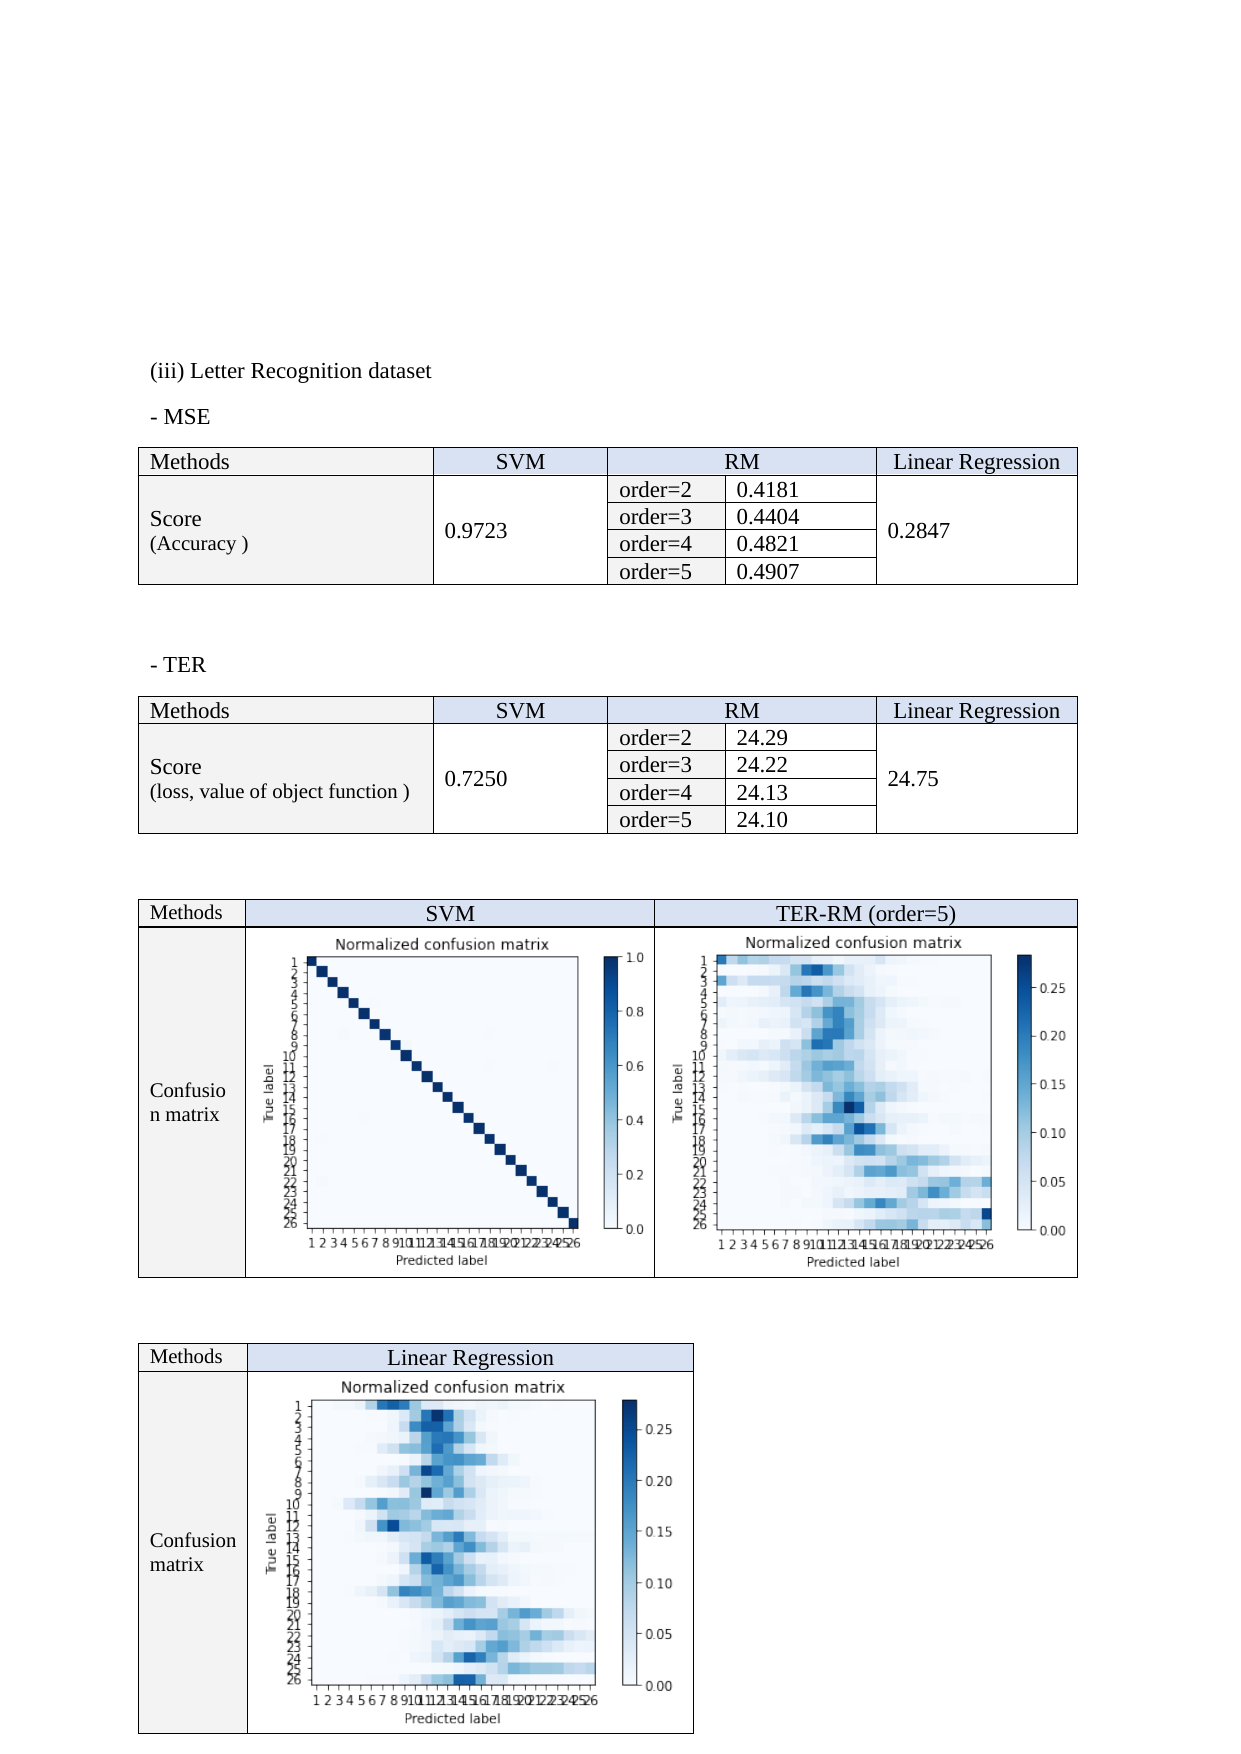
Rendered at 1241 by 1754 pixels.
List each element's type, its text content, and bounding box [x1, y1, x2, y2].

table_header SVM [434, 697, 607, 723]
table_cell order=5 [608, 806, 725, 833]
table_cell order=2 [608, 476, 725, 502]
text (iii) Letter Recognition dataset [150, 358, 1090, 384]
picture [665, 927, 1076, 1277]
table_cell 24.10 [726, 806, 876, 833]
table_cell order=3 [608, 503, 725, 529]
table_cell 0.4907 [726, 558, 876, 584]
picture [257, 930, 653, 1275]
table_cell 0.4404 [726, 503, 876, 529]
table_cell 0.2847 [877, 476, 1077, 584]
table_header SVM [246, 900, 654, 926]
text - MSE [150, 403, 1090, 429]
table_cell 0.4821 [726, 530, 876, 557]
table_header SVM [434, 448, 607, 474]
table_header RM [608, 697, 876, 723]
table_header RM [608, 448, 876, 474]
table_cell 24.75 [877, 724, 1077, 833]
table_cell order=5 [608, 558, 725, 584]
table_header Methods [139, 1344, 247, 1371]
table_cell 24.13 [726, 779, 876, 805]
text - TER [150, 651, 1090, 677]
table_header Linear Regression [248, 1344, 693, 1371]
table_cell Score (Accuracy ) [139, 476, 433, 584]
table_cell 0.4181 [726, 476, 876, 502]
table_cell order=3 [608, 751, 725, 778]
table_cell [683, 1372, 693, 1733]
table_cell 24.29 [726, 724, 876, 750]
table_header Methods [139, 900, 245, 926]
table_header TER-RM (order=5) [655, 900, 1077, 926]
table_cell Confusion matrix [139, 928, 245, 1277]
table_header Methods [139, 697, 433, 723]
table_header Methods [139, 448, 433, 474]
table_cell [248, 1372, 258, 1733]
table_header Linear Regression [877, 697, 1077, 723]
table_cell Confusion matrix [139, 1372, 247, 1733]
picture [258, 1371, 683, 1734]
table_cell [246, 928, 654, 1277]
table_cell Score (loss, value of object function ) [139, 724, 433, 833]
table_cell 24.22 [726, 751, 876, 778]
table_cell order=4 [608, 530, 725, 557]
table_cell 0.7250 [434, 724, 607, 833]
table_header Linear Regression [877, 448, 1077, 474]
table_cell [655, 928, 665, 1277]
table_cell order=2 [608, 724, 725, 750]
table_cell order=4 [608, 779, 725, 805]
table_cell 0.9723 [434, 476, 607, 584]
